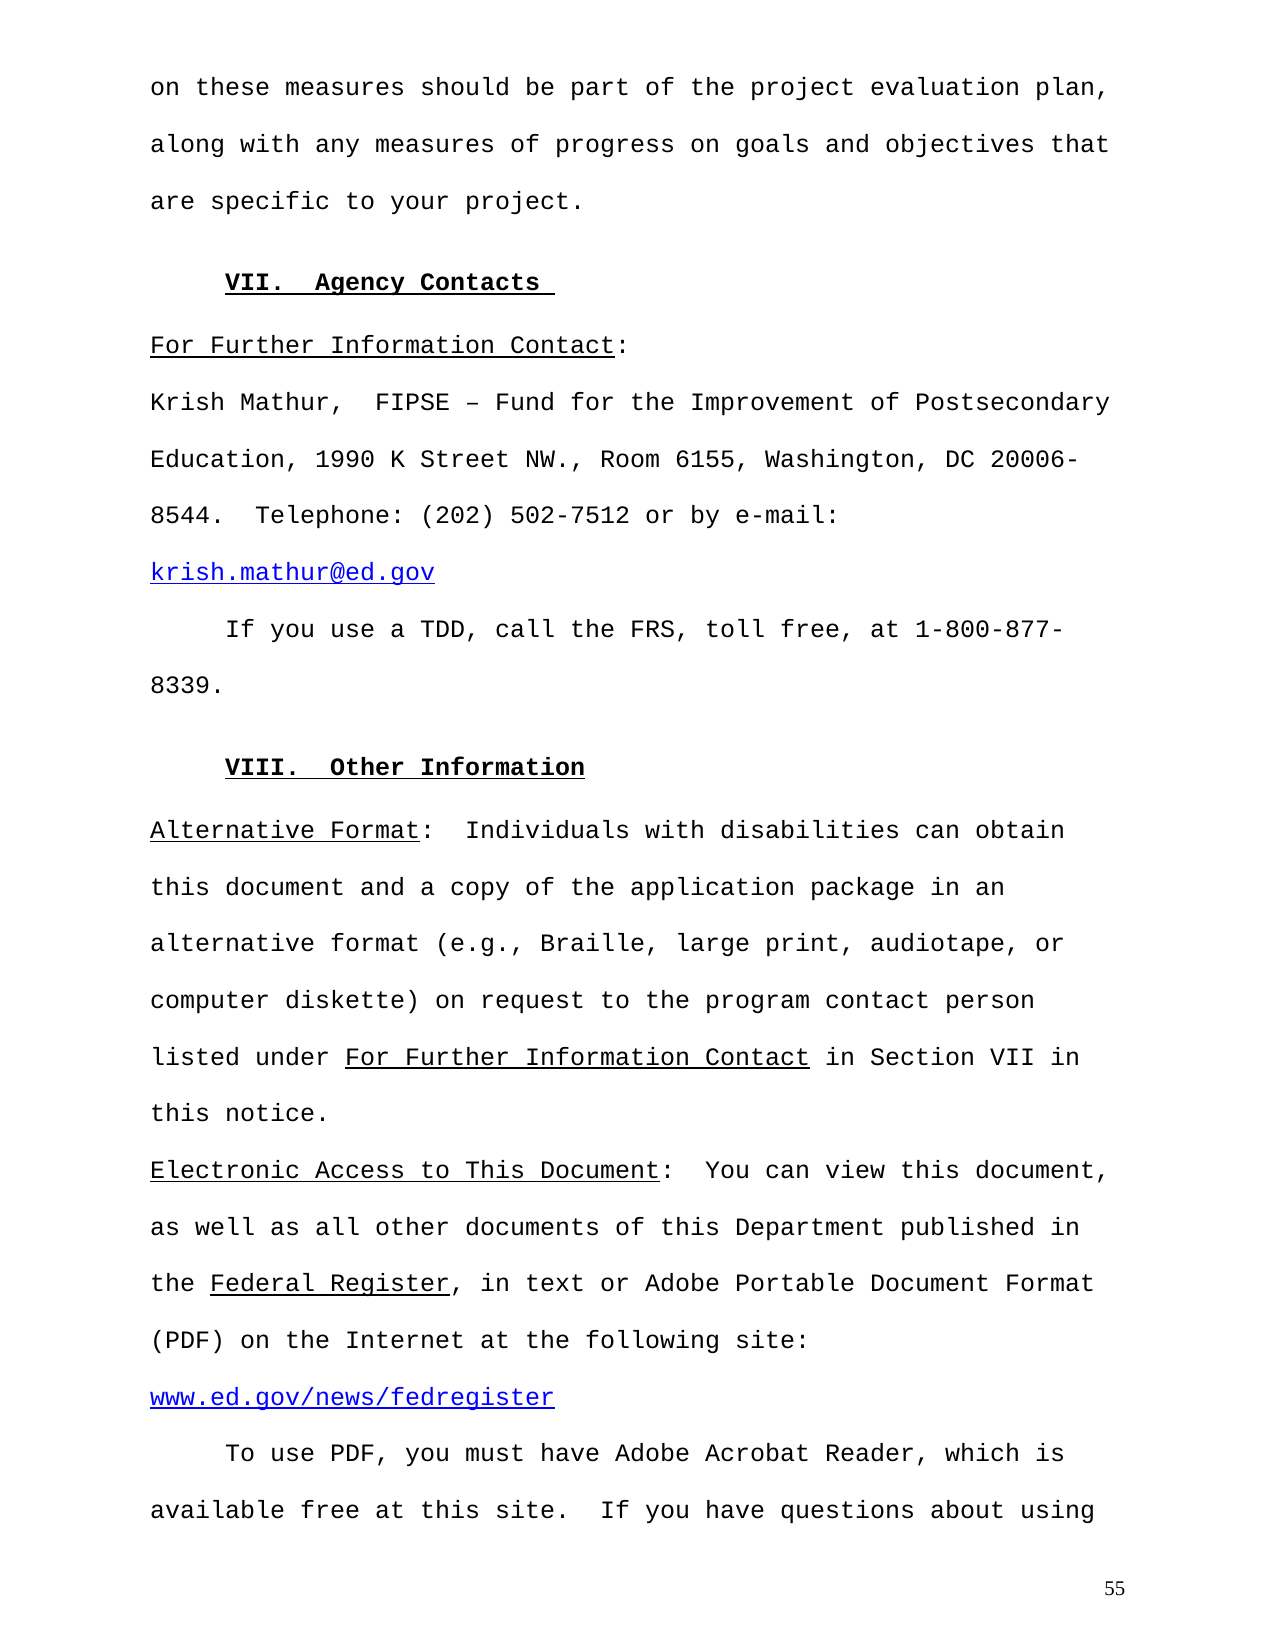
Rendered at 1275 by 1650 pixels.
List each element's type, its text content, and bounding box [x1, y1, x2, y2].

text For Further Information Contact: [150, 333, 1125, 361]
text If you use a TDD, call the FRS, toll free, at 1-800-877-8339. [150, 616, 1125, 701]
text Electronic Access to This Document: You can view this document, as well as all other documents of this Department published in the Federal Register, in text or Adobe Portable Document Format (PDF) on the Internet at the following site: www.ed.gov/news/fedregister [150, 1157, 1125, 1412]
subtitle VII. Agency Contacts [150, 270, 1125, 298]
text Krish Mathur, FIPSE – Fund for the Improvement of Postsecondary Education, 1990 K Street NW., Room 6155, . Telephone: (202) 502-7512 or by e-mail: krish.mathur@ed.gov [150, 389, 1125, 588]
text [150, 75, 1125, 217]
subtitle VIII. Other Information [150, 754, 1125, 783]
text Alternative Format: Individuals with disabilities can obtain this document and a copy of the application package in an alternative format (e.g., Braille, large print, audiotape, or computer diskette) on request to the program contact person listed under For Further Information Contact in Section VII in this notice. [150, 817, 1125, 1129]
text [150, 1441, 1125, 1526]
